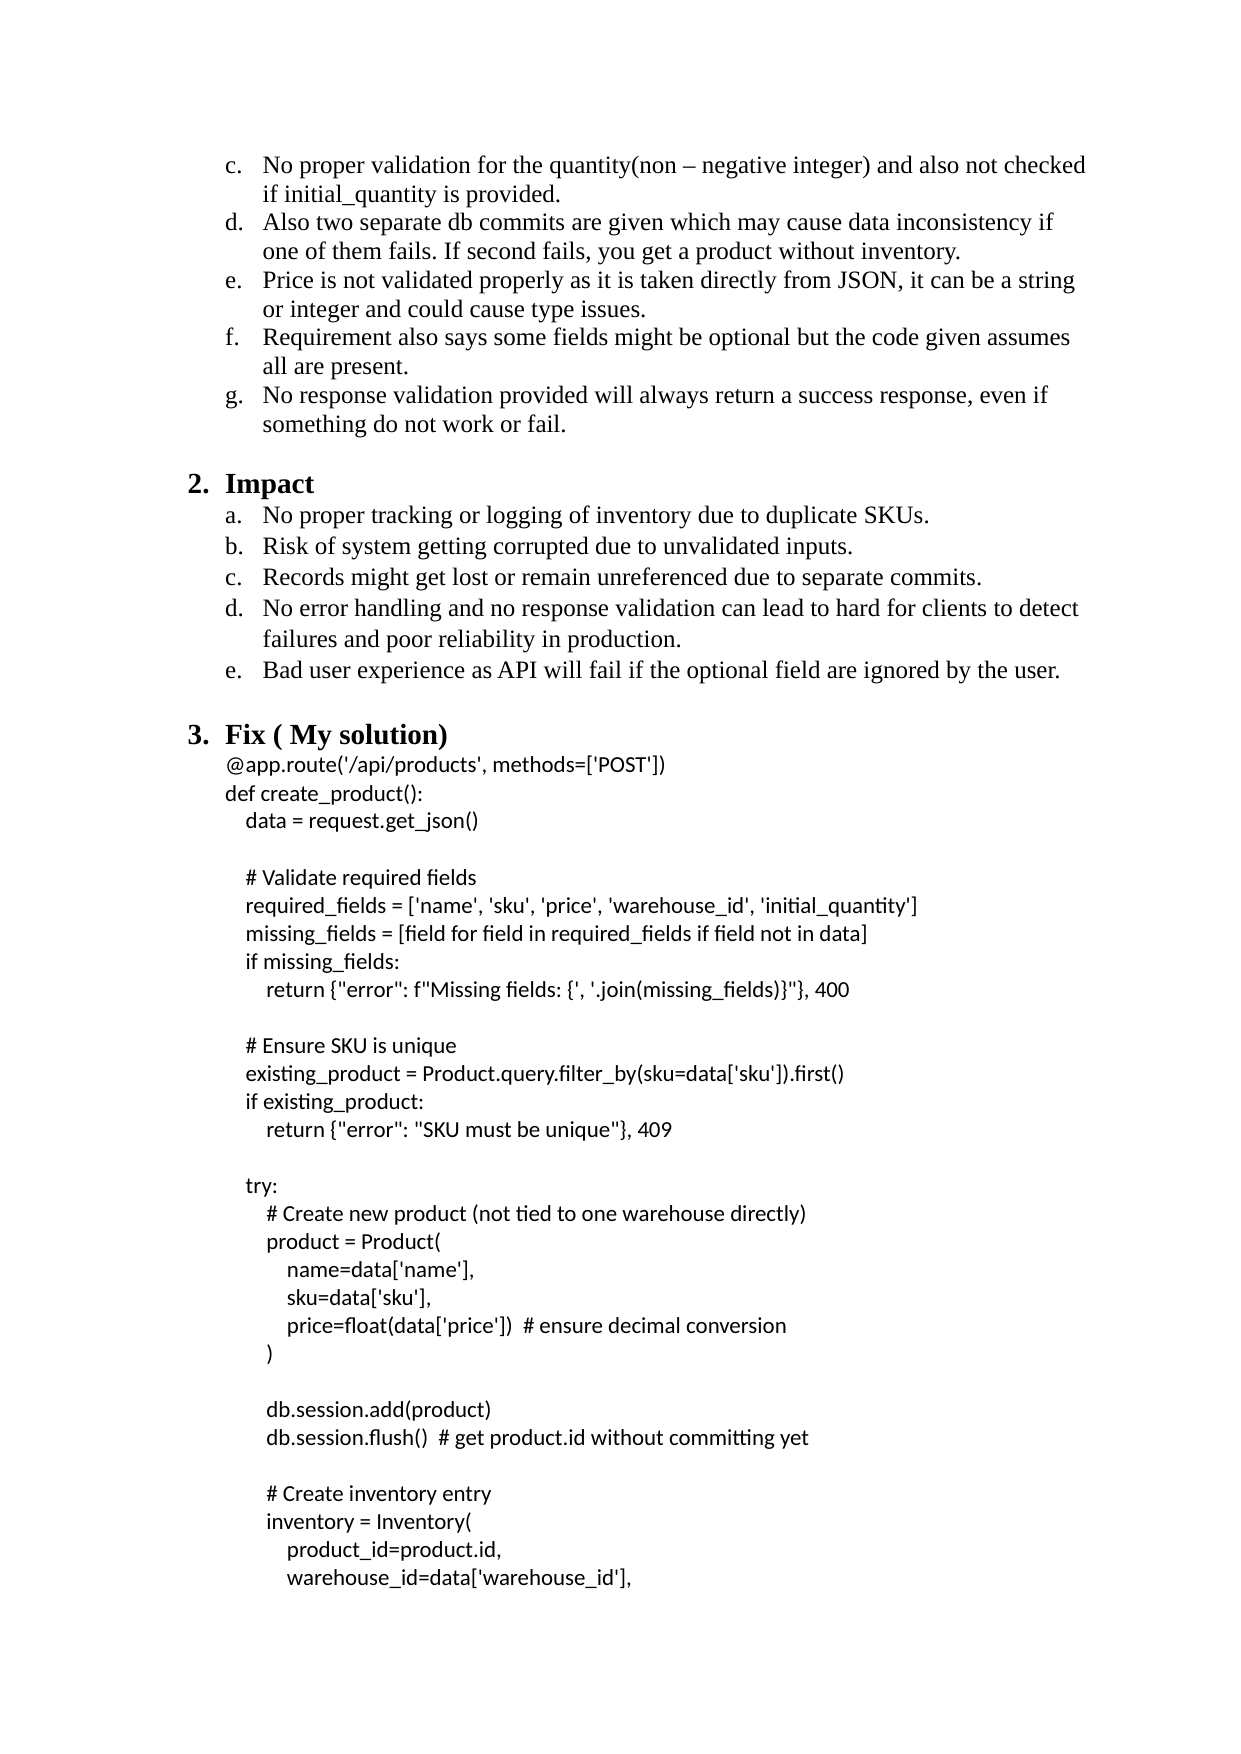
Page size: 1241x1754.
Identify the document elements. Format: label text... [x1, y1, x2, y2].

list db.session.add(product) [225, 1395, 1090, 1423]
list No proper validation for the quantity(non – negative integer) and also not checked if initial_quantity is provided. [225, 150, 1090, 207]
list price=float(data['price']) # ensure decimal conversion [225, 1311, 1090, 1339]
list No error handling and no response validation can lead to hard for clients to detect failures and poor reliability in production. [225, 593, 1090, 653]
list product = Product( [225, 1227, 1090, 1255]
list Records might get lost or remain unreferenced due to separate commits. [225, 562, 1090, 591]
list Bad user experience as API will fail if the optional field are ignored by the user. [225, 655, 1090, 684]
list if existing_product: [225, 1087, 1090, 1115]
list Impact [187, 466, 1090, 500]
list return {"error": "SKU must be unique"}, 409 [225, 1115, 1090, 1143]
list Fix ( My solution) [187, 717, 1090, 751]
list # Create new product (not tied to one warehouse directly) [225, 1199, 1090, 1227]
list # Create inventory entry [225, 1479, 1090, 1507]
list # Ensure SKU is unique [225, 1031, 1090, 1059]
list Also two separate db commits are given which may cause data inconsistency if one of them fails. If second fails, you get a product without inventory. [225, 207, 1090, 265]
list db.session.flush() # get product.id without committing yet [225, 1423, 1090, 1451]
list sku=data['sku'], [225, 1283, 1090, 1311]
list existing_product = Product.query.filter_by(sku=data['sku']).first() [225, 1059, 1090, 1087]
list required_fields = ['name', 'sku', 'price', 'warehouse_id', 'initial_quantity'] [225, 891, 1090, 919]
list return {"error": f"Missing fields: {', '.join(missing_fields)}"}, 400 [225, 975, 1090, 1003]
list inventory = Inventory( [225, 1507, 1090, 1535]
list Requirement also says some fields might be optional but the code given assumes all are present. [225, 322, 1090, 380]
list missing_fields = [field for field in required_fields if field not in data] [225, 919, 1090, 947]
list # Validate required fields [225, 863, 1090, 891]
list if missing_fields: [225, 947, 1090, 975]
list warehouse_id=data['warehouse_id'], [225, 1563, 1090, 1591]
list data = request.get_json() [225, 807, 1090, 835]
list product_id=product.id, [225, 1535, 1090, 1563]
list def create_product(): [225, 779, 1090, 807]
list name=data['name'], [225, 1255, 1090, 1283]
list ) [225, 1339, 1090, 1367]
list Risk of system getting corrupted due to unvalidated inputs. [225, 531, 1090, 559]
list No proper tracking or logging of inventory due to duplicate SKUs. [225, 500, 1090, 528]
list Price is not validated properly as it is taken directly from JSON, it can be a string or integer and could cause type issues. [225, 265, 1090, 322]
list @app.route('/api/products', methods=['POST']) [225, 751, 1090, 779]
list No response validation provided will always return a success response, even if something do not work or fail. [225, 380, 1090, 437]
list try: [225, 1171, 1090, 1199]
